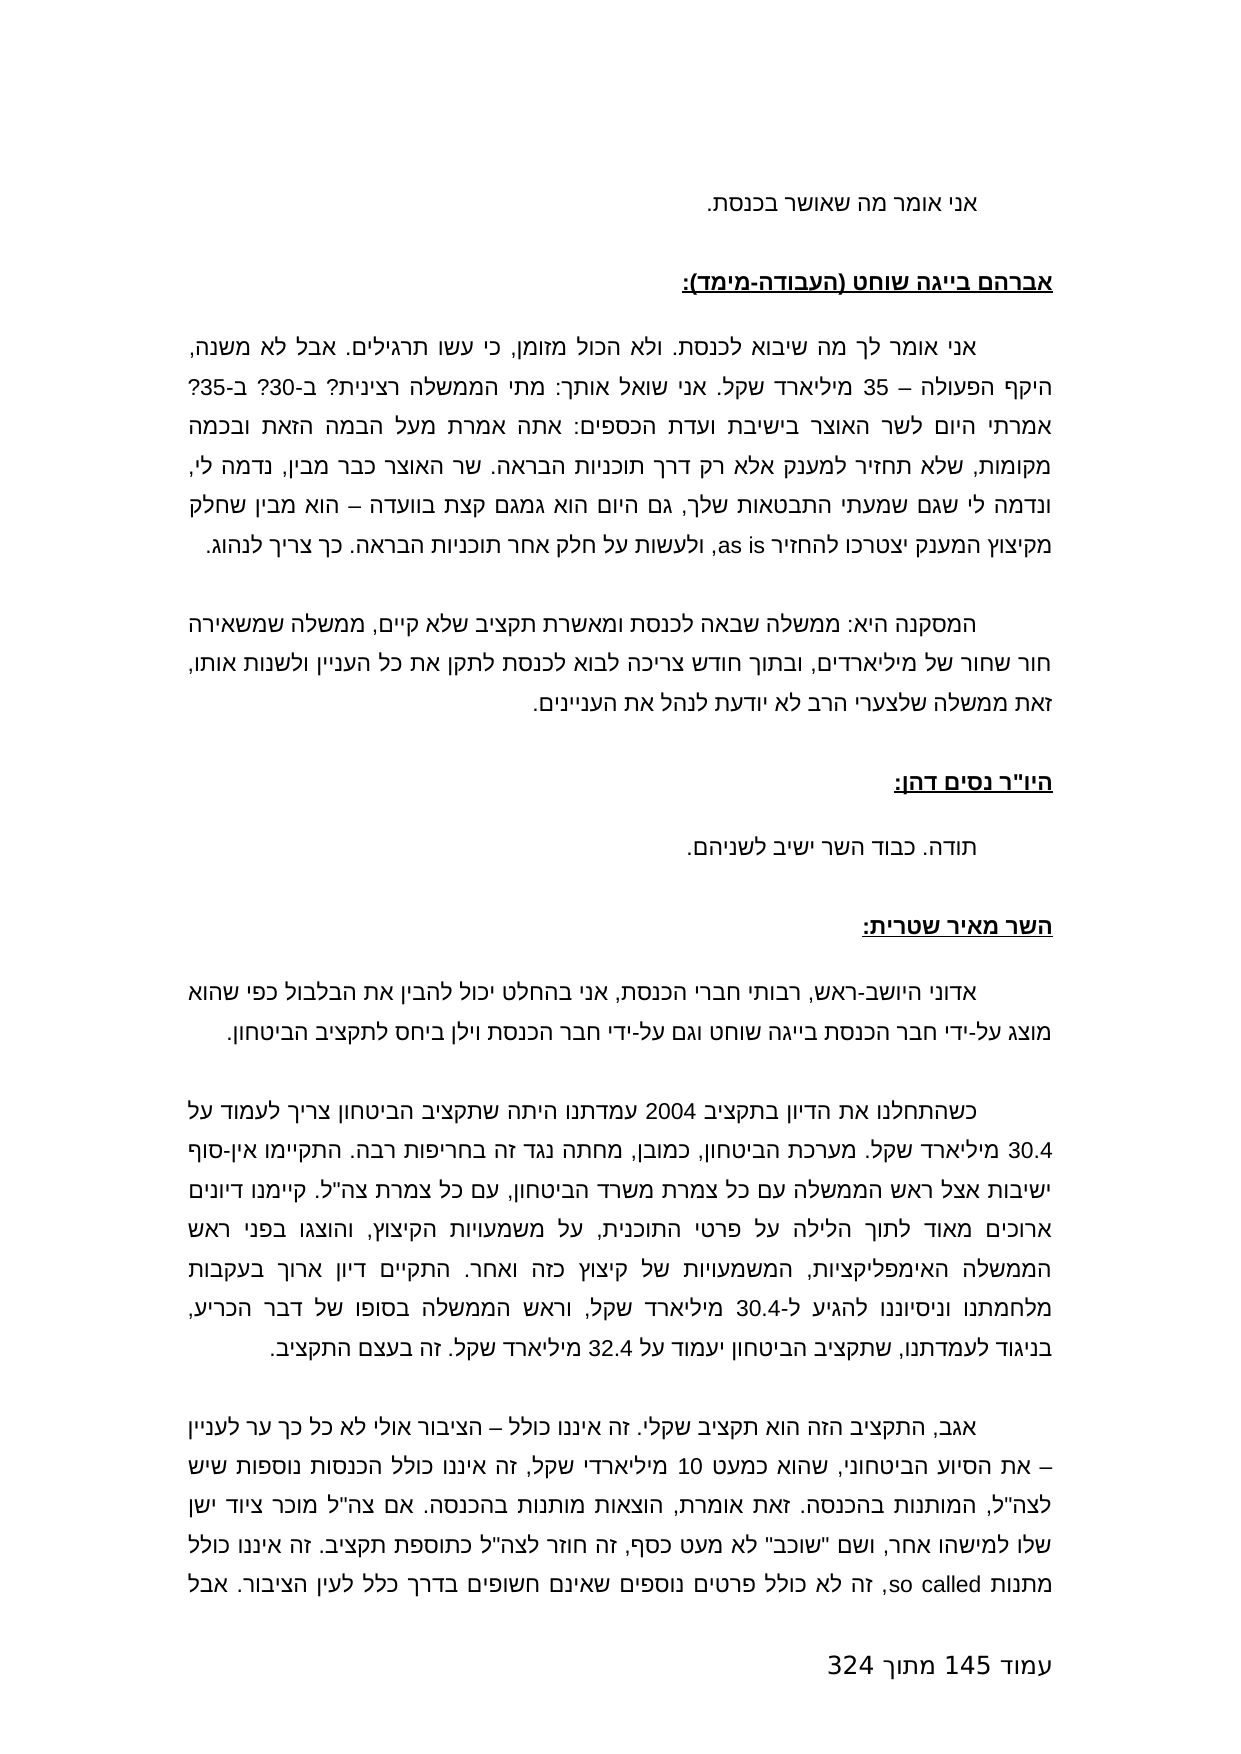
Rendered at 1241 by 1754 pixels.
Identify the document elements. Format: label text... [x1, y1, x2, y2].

text אני אומר מה שאושר בכנסת. [187, 189, 1053, 216]
text אדוני היושב-ראש, רבותי חברי הכנסת, אני בהחלט יכול להבין את הבלבול כפי שהוא מוצג על-ידי חבר הכנסת בייגה שוחט וגם על-ידי חבר הכנסת וילן ביחס לתקציב הביטחון. [187, 979, 1053, 1045]
text היו"ר נסים דהן: [187, 768, 1053, 795]
text אברהם בייגה שוחט (העבודה-מימד): [187, 268, 1053, 295]
text תודה. כבוד השר ישיב לשניהם. [187, 834, 1053, 861]
text כשהתחלנו את הדיון בתקציב 2004 עמדתנו היתה שתקציב הביטחון צריך לעמוד על 30.4 מיליארד שקל. מערכת הביטחון, כמובן, מחתה נגד זה בחריפות רבה. התקיימו אין-סוף ישיבות אצל ראש הממשלה עם כל צמרת משרד הביטחון, עם כל צמרת צה"ל. קיימנו דיונים ארוכים מאוד לתוך הלילה על פרטי התוכנית, על משמעויות הקיצוץ, והוצגו בפני ראש הממשלה האימפליקציות, המשמעויות של קיצוץ כזה ואחר. התקיים דיון ארוך בעקבות מלחמתנו וניסיוננו להגיע ל-30.4 מיליארד שקל, וראש הממשלה בסופו של דבר הכריע, בניגוד לעמדתנו, שתקציב הביטחון יעמוד על 32.4 מיליארד שקל. זה בעצם התקציב. [187, 1098, 1053, 1361]
text השר מאיר שטרית: [187, 913, 1053, 940]
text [187, 1413, 1053, 1598]
text אני אומר לך מה שיבוא לכנסת. ולא הכול מזומן, כי עשו תרגילים. אבל לא משנה, היקף הפעולה – 35 מיליארד שקל. אני שואל אותך: מתי הממשלה רצינית? ב-30? ב-35? אמרתי היום לשר האוצר בישיבת ועדת הכספים: אתה אמרת מעל הבמה הזאת ובכמה מקומות, שלא תחזיר למענק אלא רק דרך תוכניות הבראה. שר האוצר כבר מבין, נדמה לי, ונדמה לי שגם שמעתי התבטאות שלך, גם היום הוא גמגם קצת בוועדה – הוא מבין שחלק מקיצוץ המענק יצטרכו להחזיר as is, ולעשות על חלק אחר תוכניות הבראה. כך צריך לנהוג. [187, 334, 1053, 558]
text המסקנה היא: ממשלה שבאה לכנסת ומאשרת תקציב שלא קיים, ממשלה שמשאירה חור שחור של מיליארדים, ובתוך חודש צריכה לבוא לכנסת לתקן את כל העניין ולשנות אותו, זאת ממשלה שלצערי הרב לא יודעת לנהל את העניינים. [187, 611, 1053, 716]
